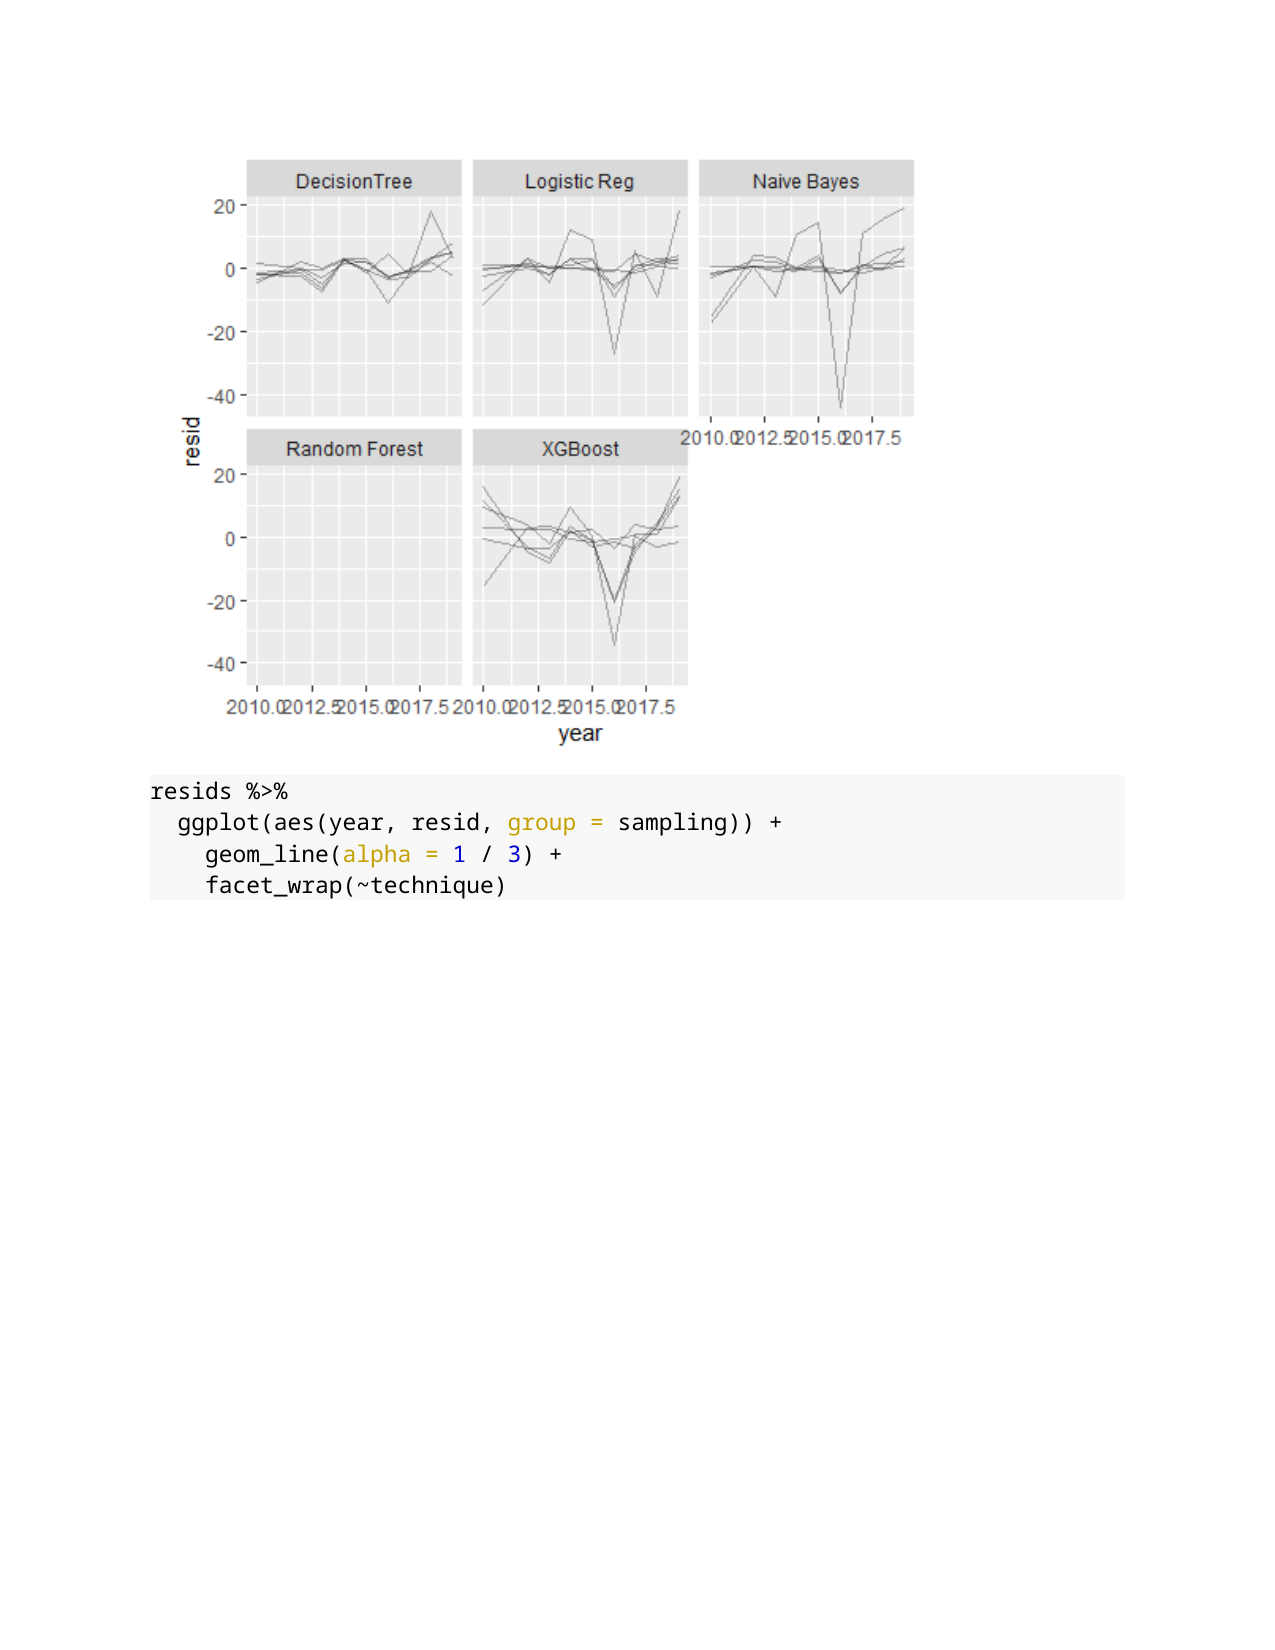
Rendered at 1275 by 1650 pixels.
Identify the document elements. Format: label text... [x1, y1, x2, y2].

picture [168, 150, 927, 757]
text resids %>% ggplot(aes(year, resid, group = sampling)) + geom_line(alpha = 1 / 3) + facet_wrap(~technique) [287, 775, 1125, 900]
